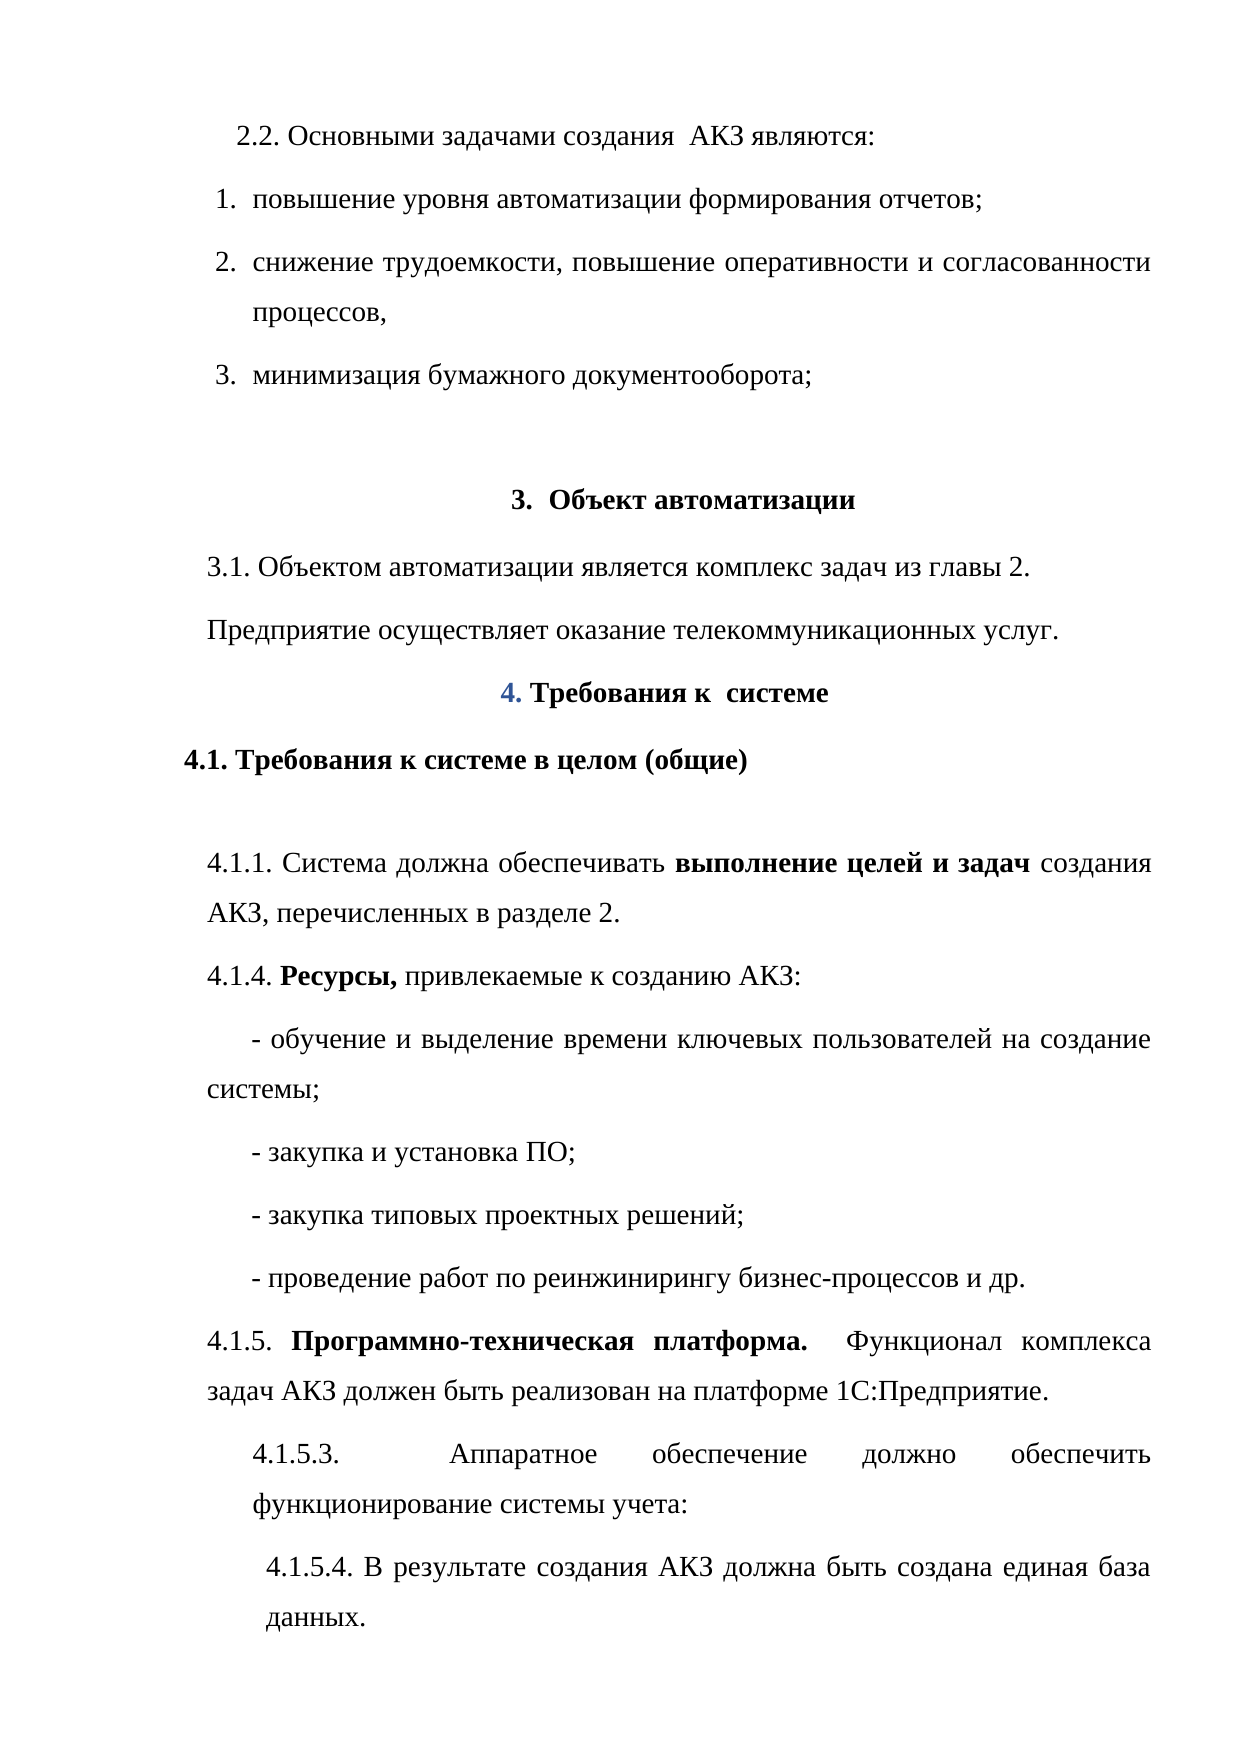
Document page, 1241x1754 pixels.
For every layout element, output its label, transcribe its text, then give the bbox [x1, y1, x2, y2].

text 4.1.4. Ресурсы, привлекаемые к созданию АКЗ: [207, 958, 1152, 992]
list минимизация бумажного документооборота; [215, 357, 1152, 390]
subtitle 4. Требования к системе [177, 675, 1152, 709]
text 4.1.5. Программно-техническая платформа. Функционал комплекса задач АКЗ должен быть реализован на платформе 1С:Предприятие. [207, 1323, 1152, 1406]
text 4.1.5.3. Аппаратное обеспечение должно обеспечить функционирование системы учета: [252, 1436, 1152, 1519]
list повышение уровня автоматизации формирования отчетов; [215, 181, 1152, 214]
text 3.1. Объектом автоматизации является комплекс задач из главы 2. [207, 549, 1152, 583]
subtitle 4.1. Требования к системе в целом (общие) [177, 742, 1152, 776]
text Предприятие осуществляет оказание телекоммуникационных услуг. [207, 612, 1152, 646]
subtitle Объект автоматизации [215, 482, 1152, 516]
text - проведение работ по реинжинирингу бизнес-процессов и др. [207, 1260, 1152, 1293]
text - обучение и выделение времени ключевых пользователей на создание системы; [207, 1021, 1152, 1105]
text 2.2. Основными задачами создания АКЗ являются: [207, 118, 1152, 152]
text 4.1.1. Система должна обеспечивать выполнение целей и задач создания АКЗ, перечисленных в разделе 2. [207, 845, 1152, 929]
text - закупка типовых проектных решений; [207, 1197, 1152, 1231]
list снижение трудоемкости, повышение оперативности и согласованности процессов, [215, 244, 1152, 328]
text 4.1.5.4. В результате создания АКЗ должна быть создана единая база данных. [266, 1549, 1152, 1633]
text - закупка и установка ПО; [207, 1134, 1152, 1168]
